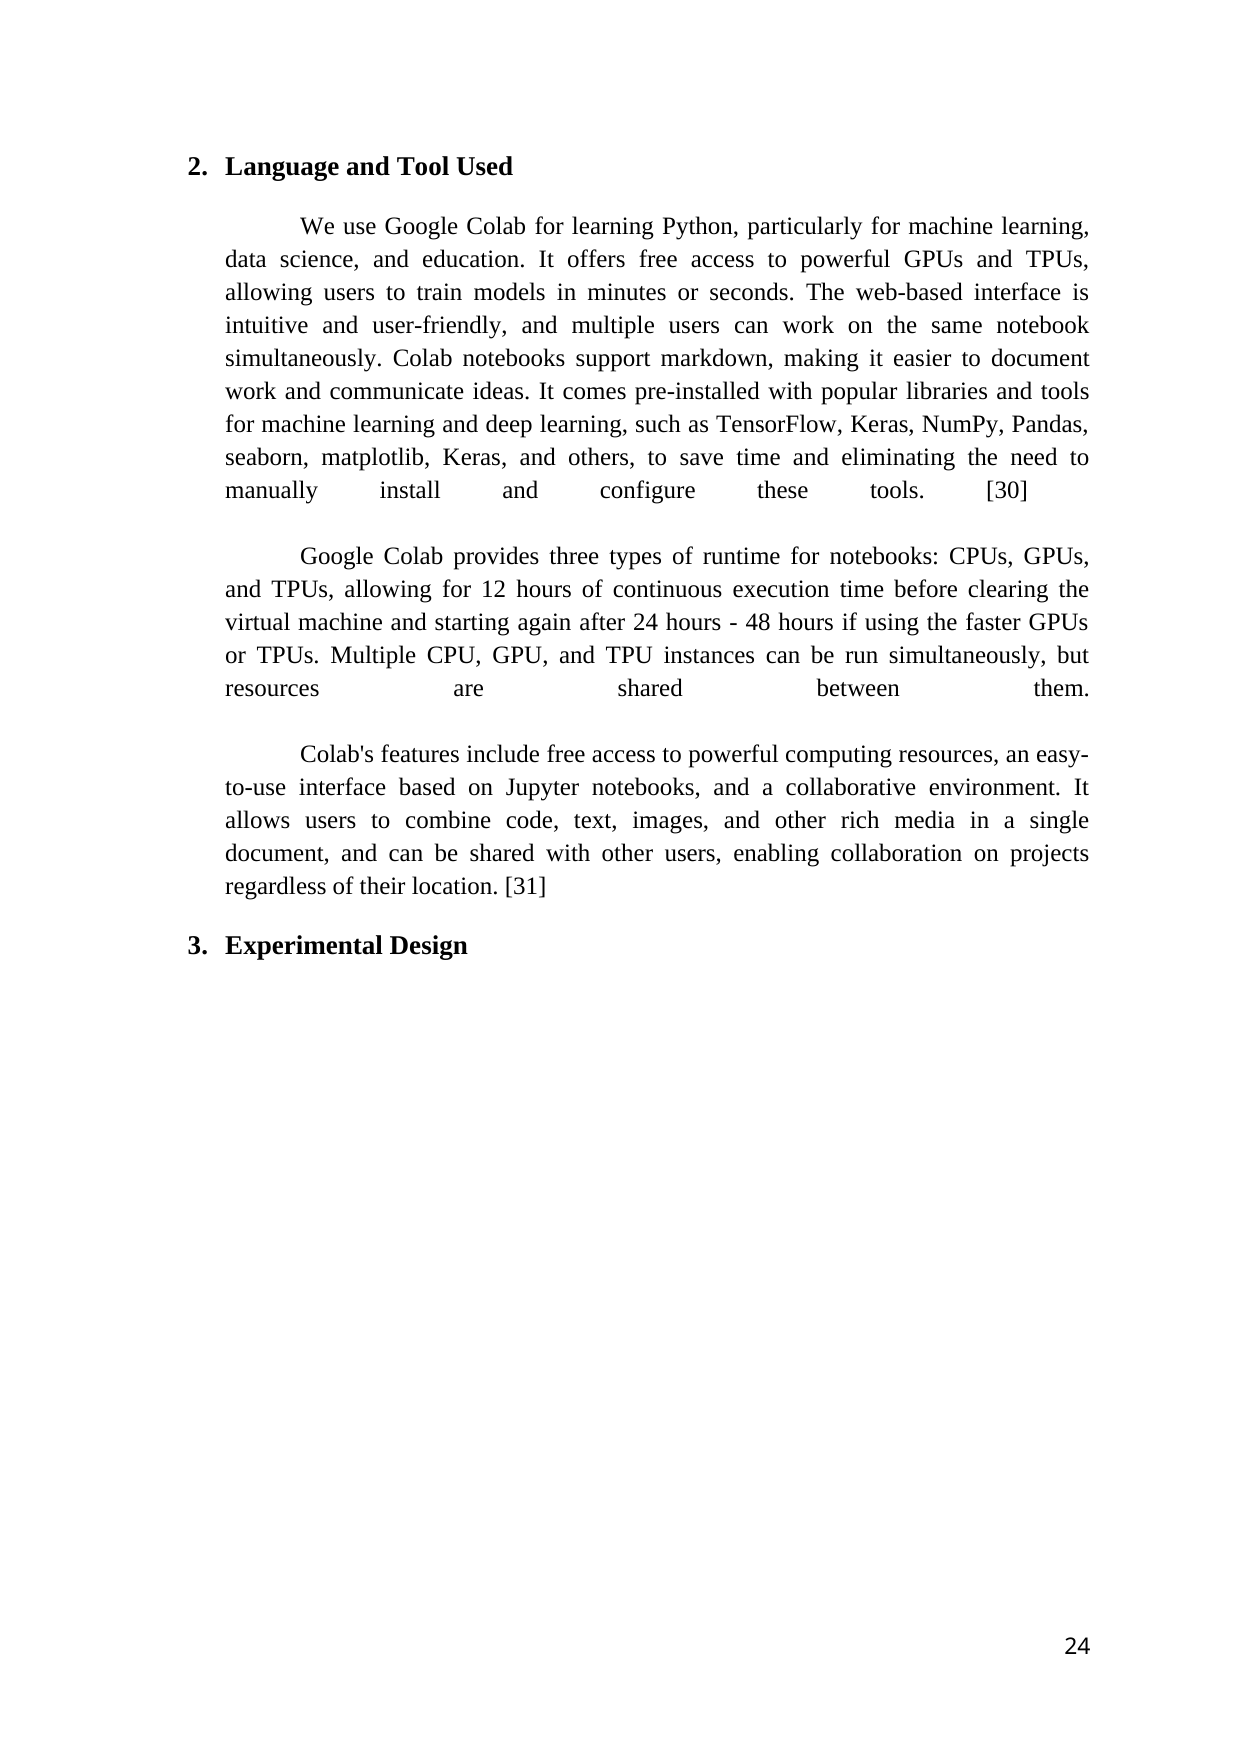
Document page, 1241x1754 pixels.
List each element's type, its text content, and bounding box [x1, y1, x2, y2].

subtitle Language and Tool Used [187, 150, 1090, 181]
text We use Google Colab for learning Python, particularly for machine learning, data science, and education. It offers free access to powerful GPUs and TPUs, allowing users to train models in minutes or seconds. The web-based interface is intuitive and user-friendly, and multiple users can work on the same notebook simultaneously. Colab notebooks support markdown, making it easier to document work and communicate ideas. It comes pre-installed with popular libraries and tools for machine learning and deep learning, such as TensorFlow, Keras, NumPy, Pandas, seaborn, matplotlib, Keras, and others, to save time and eliminating the need to manually install and configure these tools. [30] Google Colab provides three types of runtime for notebooks: CPUs, GPUs, and TPUs, allowing for 12 hours of continuous execution time before clearing the virtual machine and starting again after 24 hours - 48 hours if using the faster GPUs or TPUs. Multiple CPU, GPU, and TPU instances can be run simultaneously, but resources are shared between them. Colab's features include free access to powerful computing resources, an easy-to-use interface based on Jupyter notebooks, and a collaborative environment. It allows users to combine code, text, images, and other rich media in a single document, and can be shared with other users, enabling collaboration on projects regardless of their location. [31] [225, 211, 1090, 900]
list Experimental Design [187, 929, 1090, 960]
